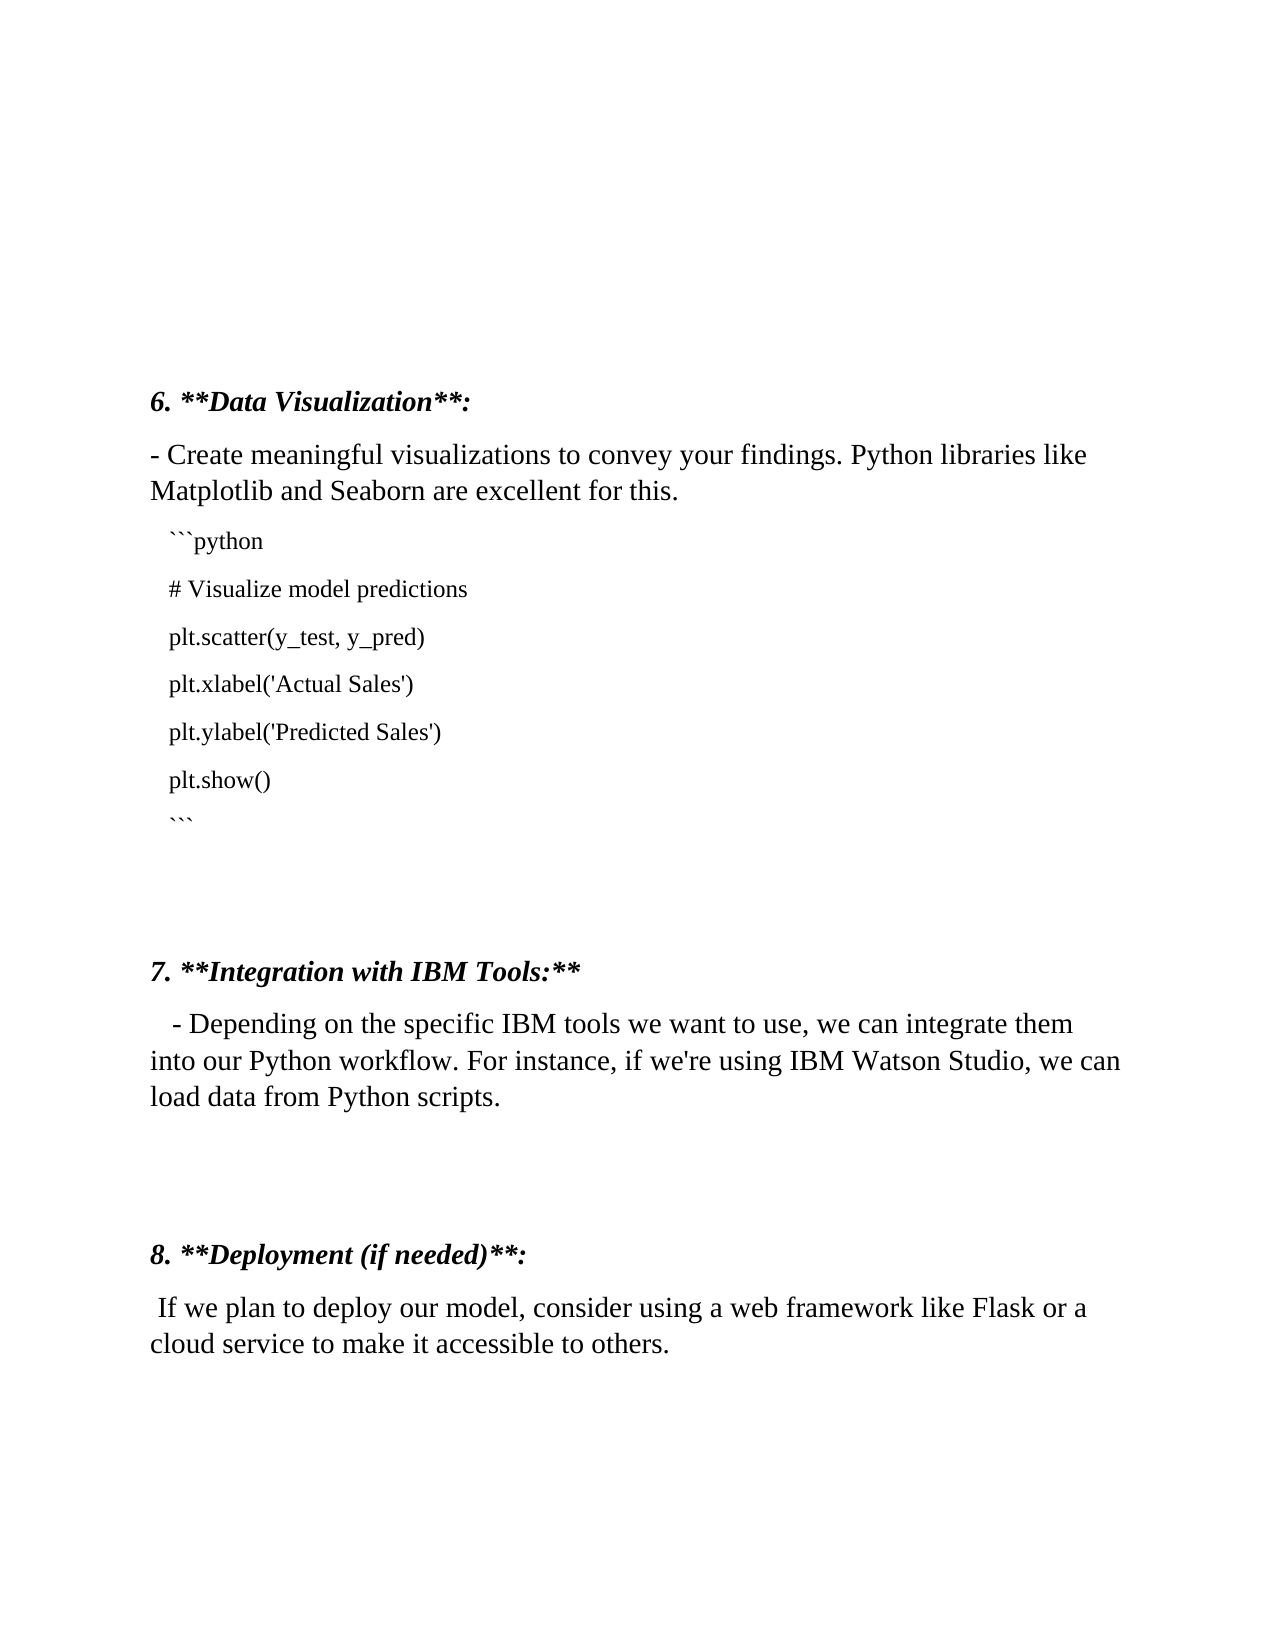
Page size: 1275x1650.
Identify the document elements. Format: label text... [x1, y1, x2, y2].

text 7. **Integration with IBM Tools:** [150, 954, 1125, 987]
text - Depending on the specific IBM tools we want to use, we can integrate them into our Python workflow. For instance, if we're using IBM Watson Studio, we can load data from Python scripts. [150, 1007, 1125, 1112]
text - Create meaningful visualizations to convey your findings. Python libraries like Matplotlib and Seaborn are excellent for this. [150, 437, 1125, 507]
text plt.scatter(y_test, y_pred) [150, 622, 1125, 650]
text ```python [150, 526, 1125, 555]
text If we plan to deploy our model, consider using a web framework like Flask or a cloud service to make it accessible to others. [150, 1290, 1125, 1360]
text ``` [150, 812, 1125, 841]
text plt.show() [150, 765, 1125, 793]
text plt.xlabel('Actual Sales') [150, 669, 1125, 698]
text 8. **Deployment (if needed)**: [150, 1237, 1125, 1271]
text 6. **Data Visualization**: [150, 384, 1125, 418]
text # Visualize model predictions [150, 574, 1125, 603]
text plt.ylabel('Predicted Sales') [150, 717, 1125, 746]
